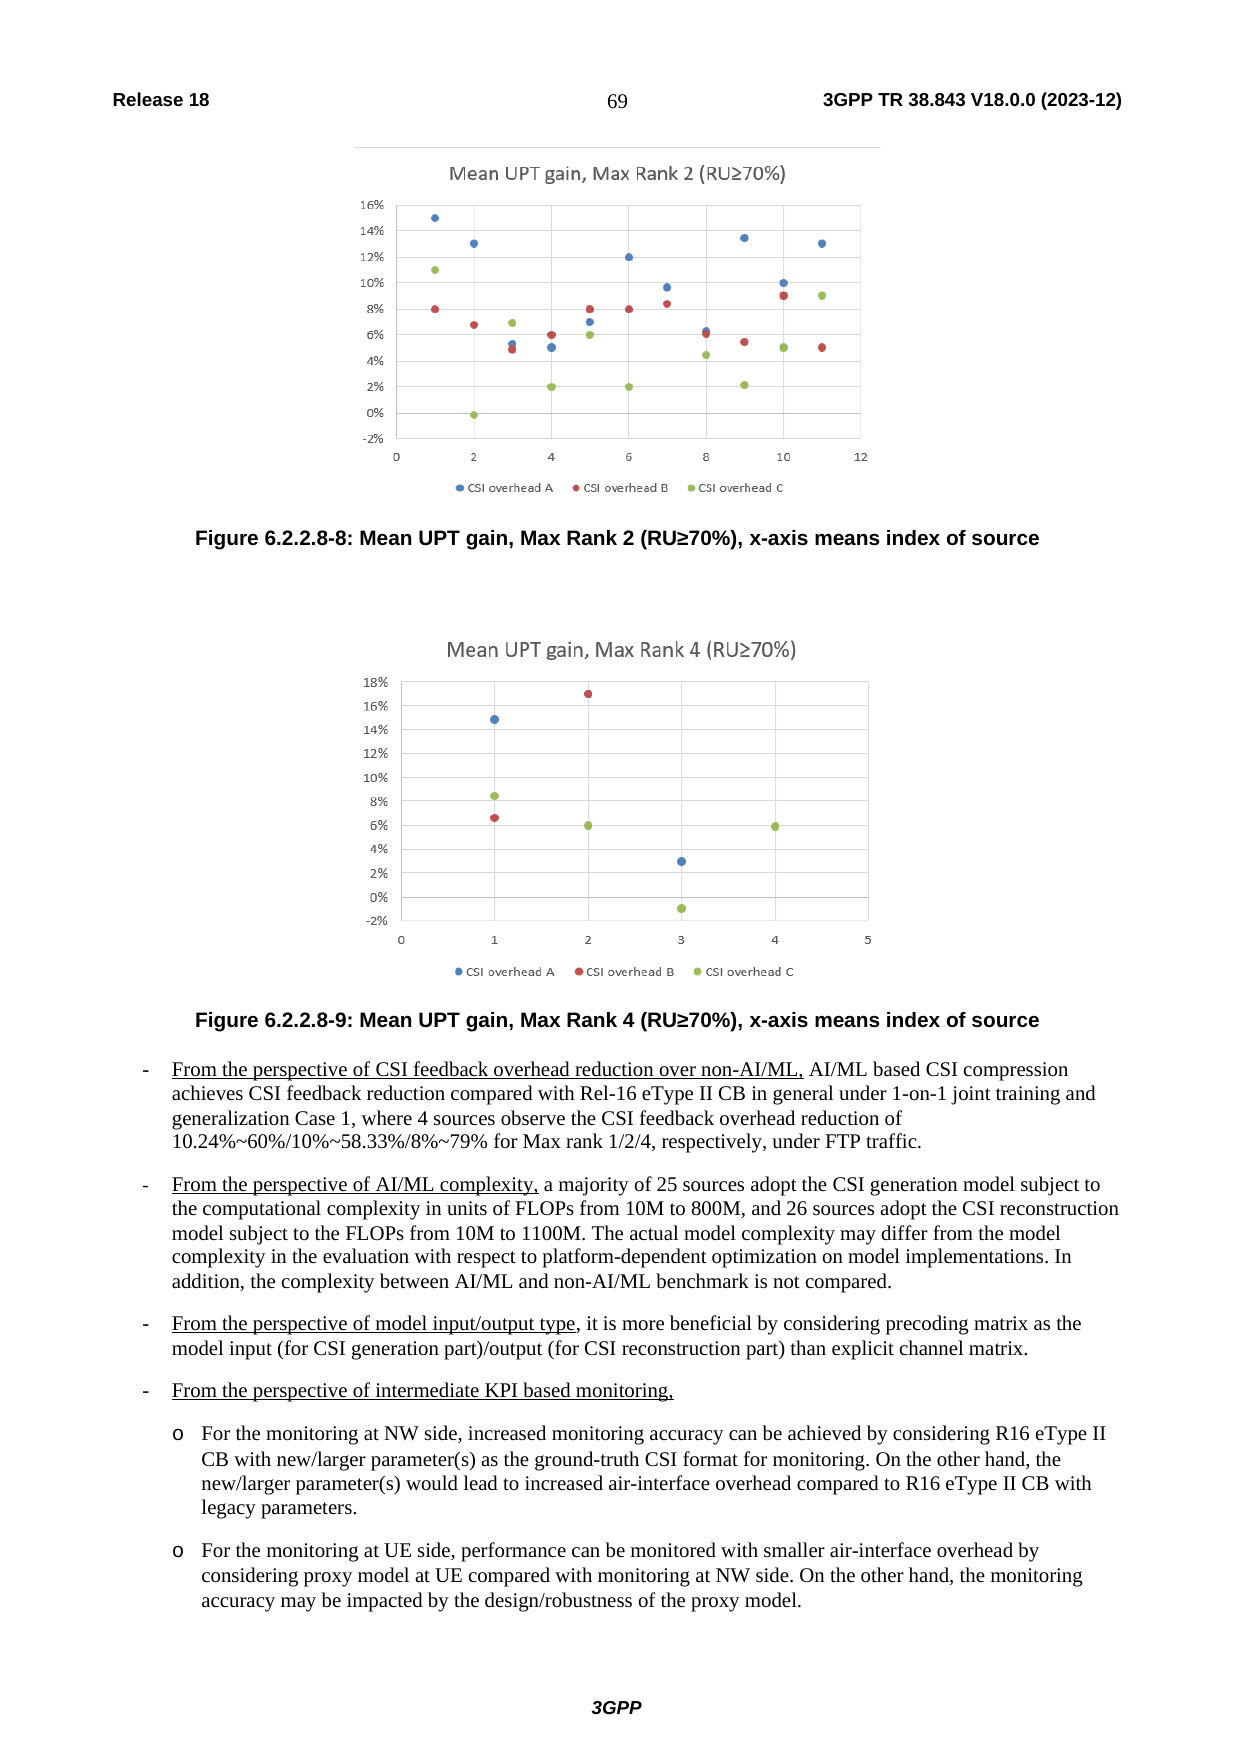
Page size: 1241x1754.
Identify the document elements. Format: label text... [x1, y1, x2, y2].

text - From the perspective of intermediate KPI based monitoring, [142, 1378, 1122, 1402]
picture [353, 623, 881, 990]
text - From the perspective of AI/ML complexity, a majority of 25 sources adopt the CSI generation model subject to the computational complexity in units of FLOPs from 10M to 800M, and 26 sources adopt the CSI reconstruction model subject to the FLOPs from 10M to 1100M. The actual model complexity may differ from the model complexity in the evaluation with respect to platform-dependent optimization on model implementations. In addition, the complexity between AI/ML and non-AI/ML benchmark is not compared. [142, 1172, 1122, 1293]
text Figure 6.2.2.8-9: Mean UPT gain, Max Rank 4 (RU≥70%), x-axis means index of source [112, 1008, 1122, 1032]
text - From the perspective of CSI feedback overhead reduction over non-AI/ML, AI/ML based CSI compression achieves CSI feedback reduction compared with Rel-16 eType II CB in general under 1-on-1 joint training and generalization Case 1, where 4 sources observe the CSI feedback overhead reduction of 10.24%~60%/10%~58.33%/8%~79% for Max rank 1/2/4, respectively, under FTP traffic. [142, 1057, 1122, 1153]
text - From the perspective of model input/output type, it is more beneficial by considering precoding matrix as the model input (for CSI generation part)/output (for CSI reconstruction part) than explicit channel matrix. [142, 1311, 1122, 1359]
text o For the monitoring at UE side, performance can be monitored with smaller air-interface overhead by considering proxy model at UE compared with monitoring at NW side. On the other hand, the monitoring accuracy may be impacted by the design/robustness of the proxy model. [172, 1538, 1122, 1612]
text o For the monitoring at NW side, increased monitoring accuracy can be achieved by considering R16 eType II CB with new/larger parameter(s) as the ground-truth CSI format for monitoring. On the other hand, the new/larger parameter(s) would lead to increased air-interface overhead compared to R16 eType II CB with legacy parameters. [172, 1421, 1122, 1519]
picture [353, 147, 881, 508]
text Figure 6.2.2.8-8: Mean UPT gain, Max Rank 2 (RU≥70%), x-axis means index of source [112, 526, 1122, 550]
